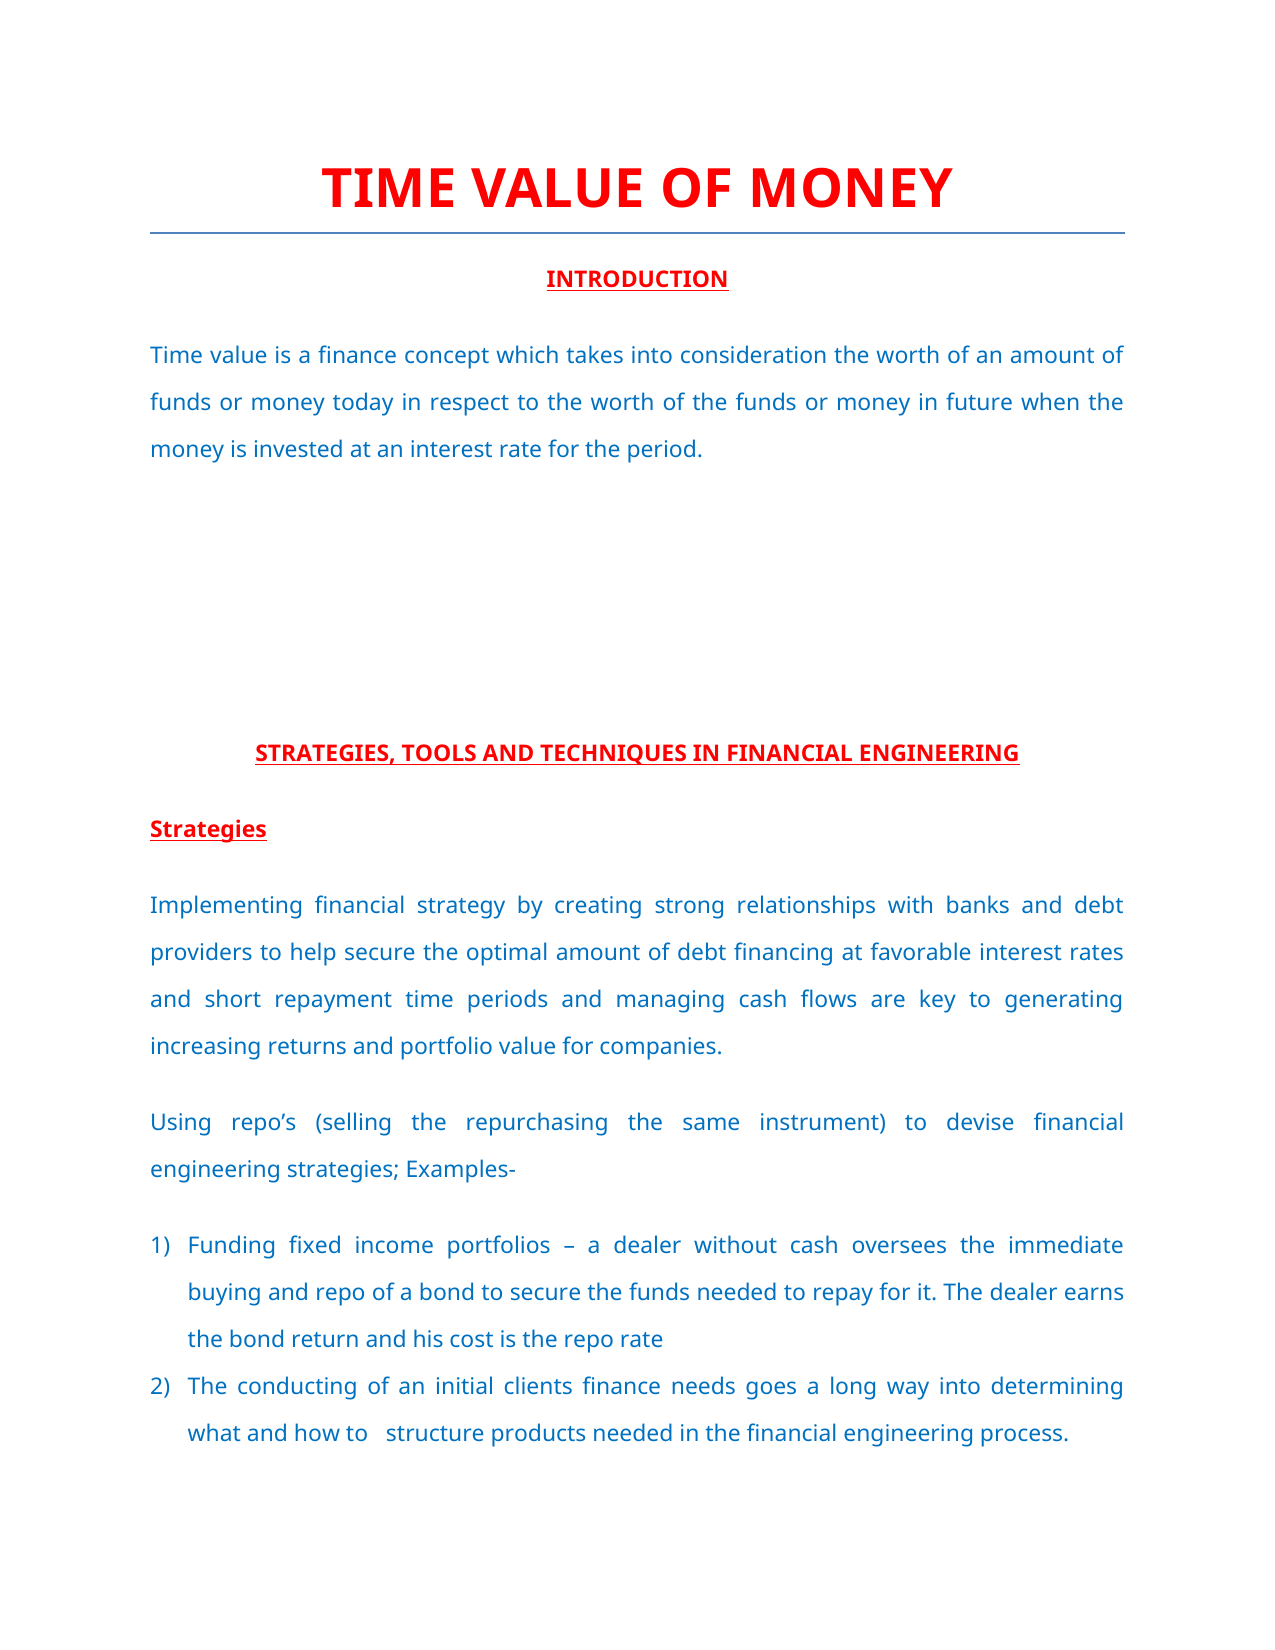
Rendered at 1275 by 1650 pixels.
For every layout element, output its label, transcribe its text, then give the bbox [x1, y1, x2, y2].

text Strategies [150, 813, 1125, 844]
text INTRODUCTION [150, 263, 1125, 294]
list Funding fixed income portfolios – a dealer without cash oversees the immediate buying and repo of a bond to secure the funds needed to repay for it. The dealer earns the bond return and his cost is the repo rate [150, 1229, 1125, 1354]
text STRATEGIES, TOOLS AND TECHNIQUES IN FINANCIAL ENGINEERING [150, 737, 1125, 768]
list The conducting of an initial clients finance needs goes a long way into determining what and how to structure products needed in the financial engineering process. [150, 1369, 1125, 1448]
text Time value is a finance concept which takes into consideration the worth of an amount of funds or money today in respect to the worth of the funds or money in future when the money is invested at an interest rate for the period. [150, 339, 1125, 464]
text Using repo’s (selling the repurchasing the same instrument) to devise financial engineering strategies; Examples- [150, 1106, 1125, 1184]
text Implementing financial strategy by creating strong relationships with banks and debt providers to help secure the optimal amount of debt financing at favorable interest rates and short repayment time periods and managing cash flows are key to generating increasing returns and portfolio value for companies. [150, 889, 1125, 1061]
title TIME VALUE OF MONEY [150, 150, 1125, 232]
